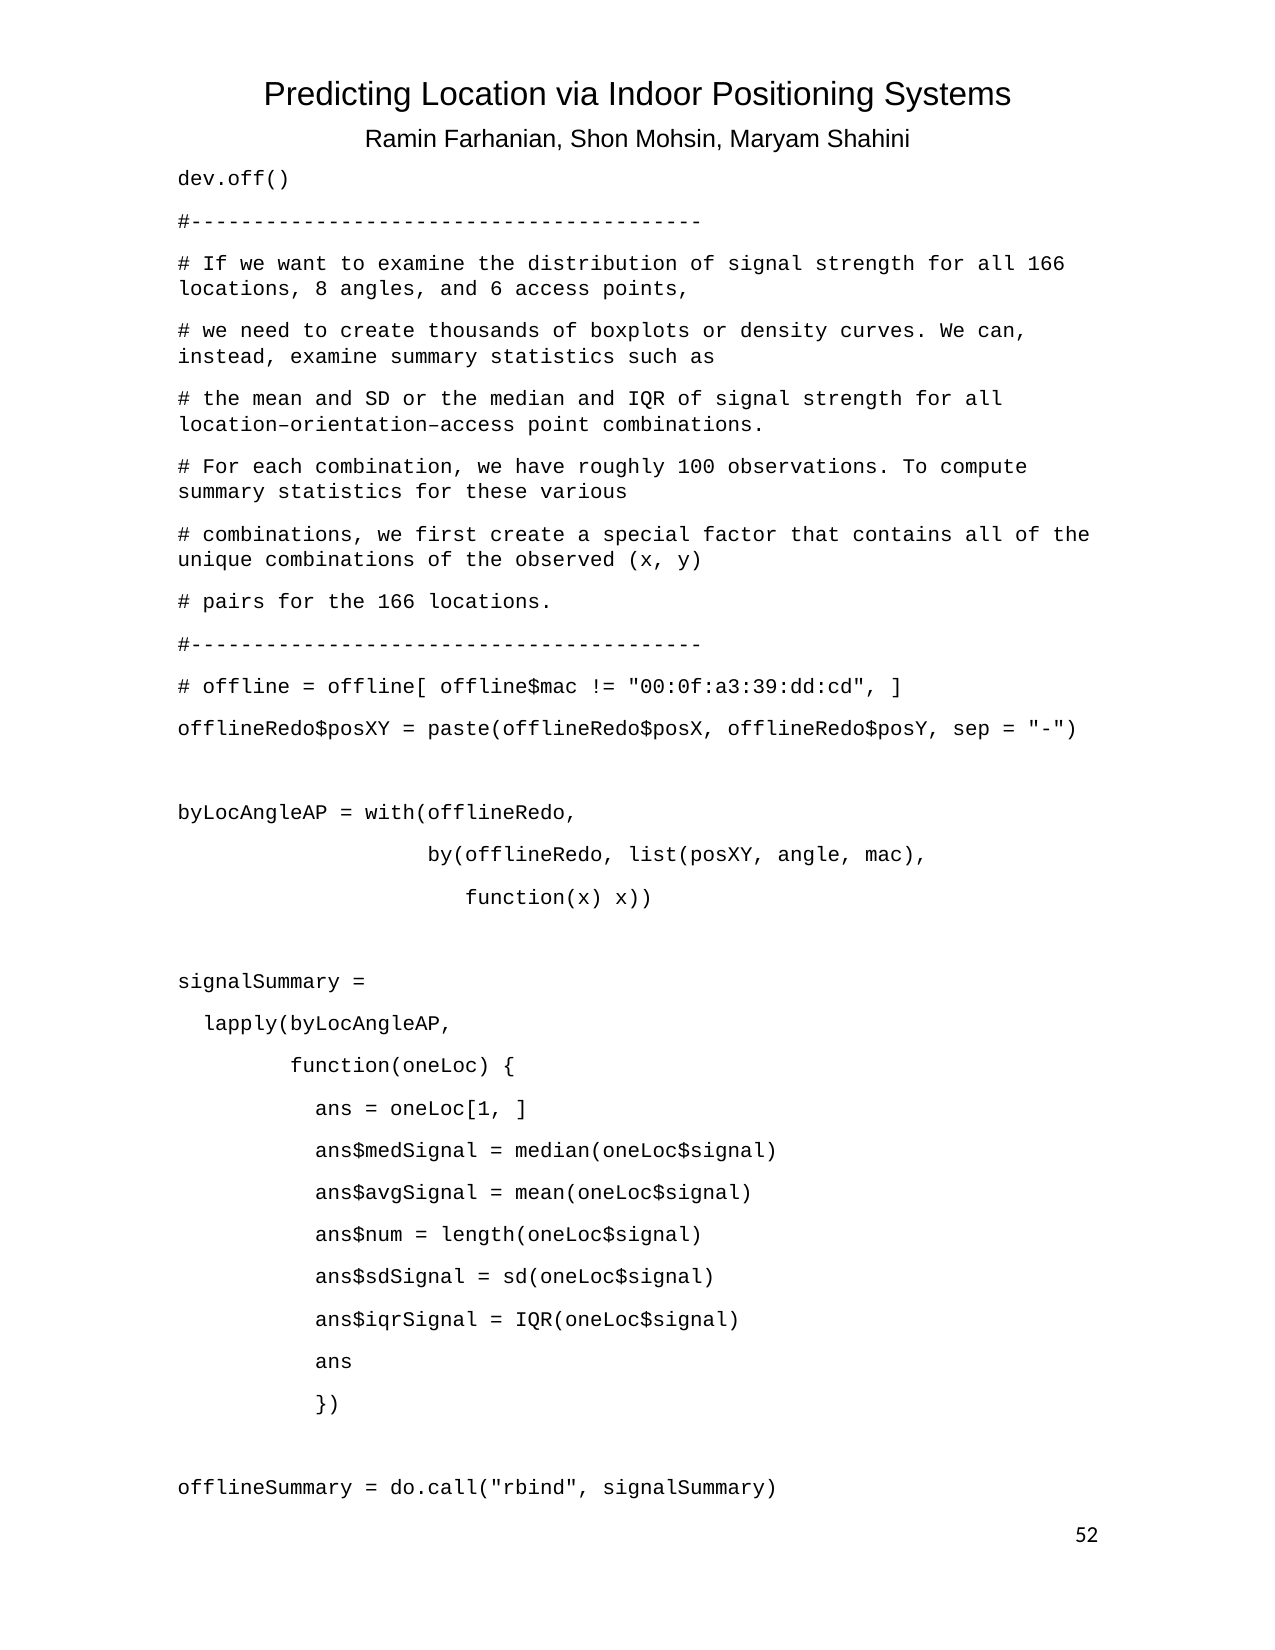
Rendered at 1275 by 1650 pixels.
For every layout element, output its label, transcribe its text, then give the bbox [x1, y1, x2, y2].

text # the mean and SD or the median and IQR of signal strength for all location–orientation–access point combinations. [177, 388, 1098, 437]
text ans$avgSignal = mean(oneLoc$signal) [177, 1182, 1098, 1206]
text ans = oneLoc[1, ] [177, 1098, 1098, 1121]
text # we need to create thousands of boxplots or density curves. We can, instead, examine summary statistics such as [177, 321, 1098, 370]
text function(x) x)) [177, 887, 1098, 910]
text ans$sdSignal = sd(oneLoc$signal) [177, 1266, 1098, 1290]
text offlineRedo$posXY = paste(offlineRedo$posX, offlineRedo$posY, sep = "-") [177, 718, 1098, 742]
text ans$iqrSignal = IQR(oneLoc$signal) [177, 1308, 1098, 1332]
text signalSummary = [177, 971, 1098, 995]
text ans$medSignal = median(oneLoc$signal) [177, 1140, 1098, 1163]
text by(offlineRedo, list(posXY, angle, mac), [177, 844, 1098, 868]
text ans [177, 1351, 1098, 1374]
text # For each combination, we have roughly 100 observations. To compute summary statistics for these various [177, 456, 1098, 505]
text #----------------------------------------- [177, 211, 1098, 234]
text # pairs for the 166 locations. [177, 591, 1098, 615]
text # offline = offline[ offline$mac != "00:0f:a3:39:dd:cd", ] [177, 676, 1098, 699]
text dev.off() [177, 168, 1098, 192]
text lapply(byLocAngleAP, [177, 1013, 1098, 1037]
text function(oneLoc) { [177, 1055, 1098, 1079]
text byLocAngleAP = with(offlineRedo, [177, 802, 1098, 826]
text ans$num = length(oneLoc$signal) [177, 1224, 1098, 1248]
text # combinations, we first create a special factor that contains all of the unique combinations of the observed (x, y) [177, 524, 1098, 573]
text # If we want to examine the distribution of signal strength for all 166 locations, 8 angles, and 6 access points, [177, 253, 1098, 302]
text }) [177, 1393, 1098, 1417]
text offlineSummary = do.call("rbind", signalSummary) [177, 1477, 1098, 1501]
text #----------------------------------------- [177, 633, 1098, 657]
